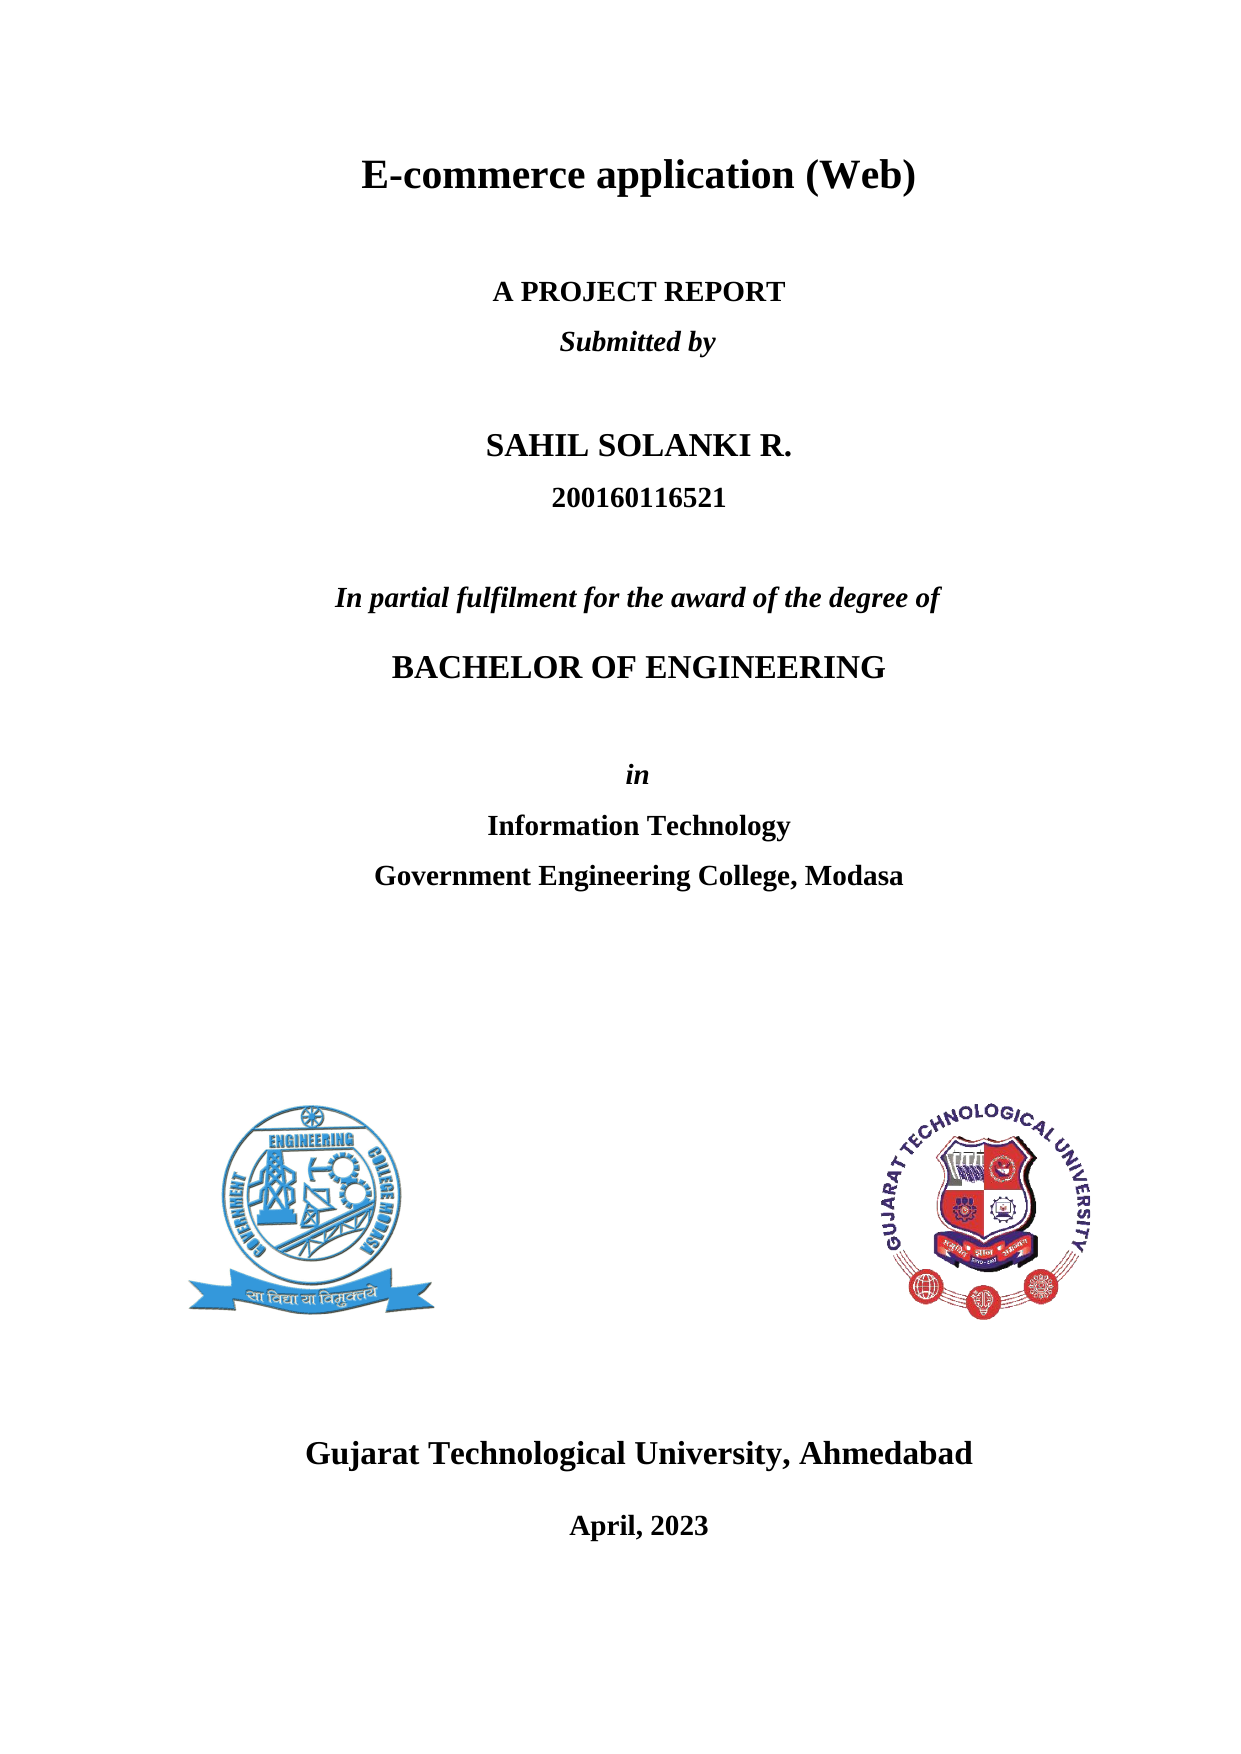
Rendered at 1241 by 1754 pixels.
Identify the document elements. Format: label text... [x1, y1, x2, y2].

text BACHELOR OF ENGINEERING [187, 647, 1090, 686]
text in [187, 757, 1090, 791]
text Information Technology [187, 808, 1090, 841]
picture [880, 1103, 1091, 1320]
text A PROJECT REPORT [187, 274, 1090, 308]
picture [187, 1103, 435, 1315]
text SAHIL SOLANKI R. [187, 425, 1090, 463]
text E-commerce application (Web) [187, 150, 1090, 198]
text Government Engineering College, Modasa [187, 858, 1090, 891]
text Submitted by [187, 324, 1090, 358]
text In partial fulfilment for the award of the degree of [187, 580, 1090, 614]
text 200160116521 [187, 480, 1090, 513]
text Gujarat Technological University, Ahmedabad [187, 1433, 1090, 1472]
text April, 2023 [187, 1508, 1090, 1569]
